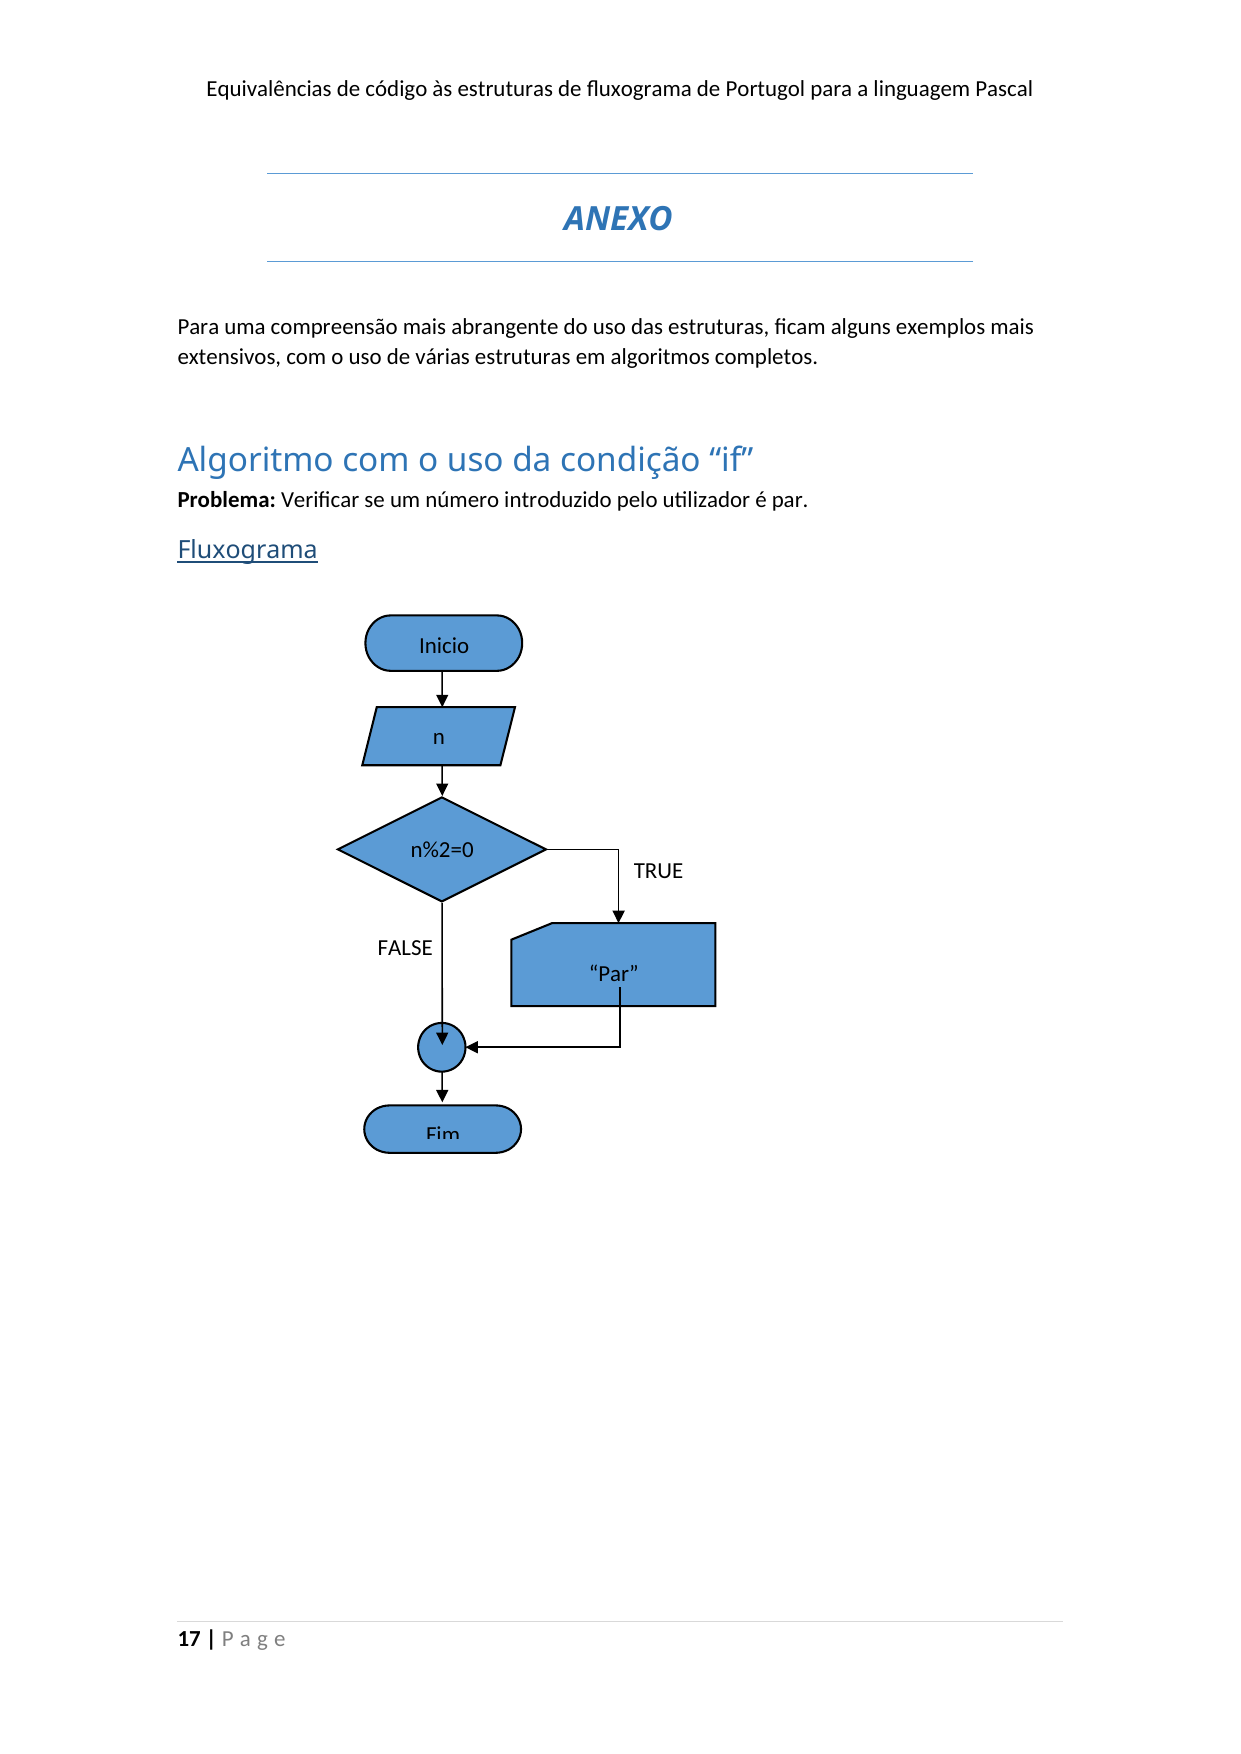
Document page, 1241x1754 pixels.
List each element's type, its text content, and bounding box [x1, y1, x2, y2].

text Para uma compreensão mais abrangente do uso das estruturas, ficam alguns exemplos mais extensivos, com o uso de várias estruturas em algoritmos completos. [177, 312, 1063, 370]
text Problema: Verificar se um número introduzido pelo utilizador é par. [177, 485, 1063, 513]
subtitle ANEXO [267, 174, 973, 261]
subtitle Fluxograma [177, 532, 1063, 566]
subtitle Algoritmo com o uso da condição “if” [177, 436, 1063, 482]
